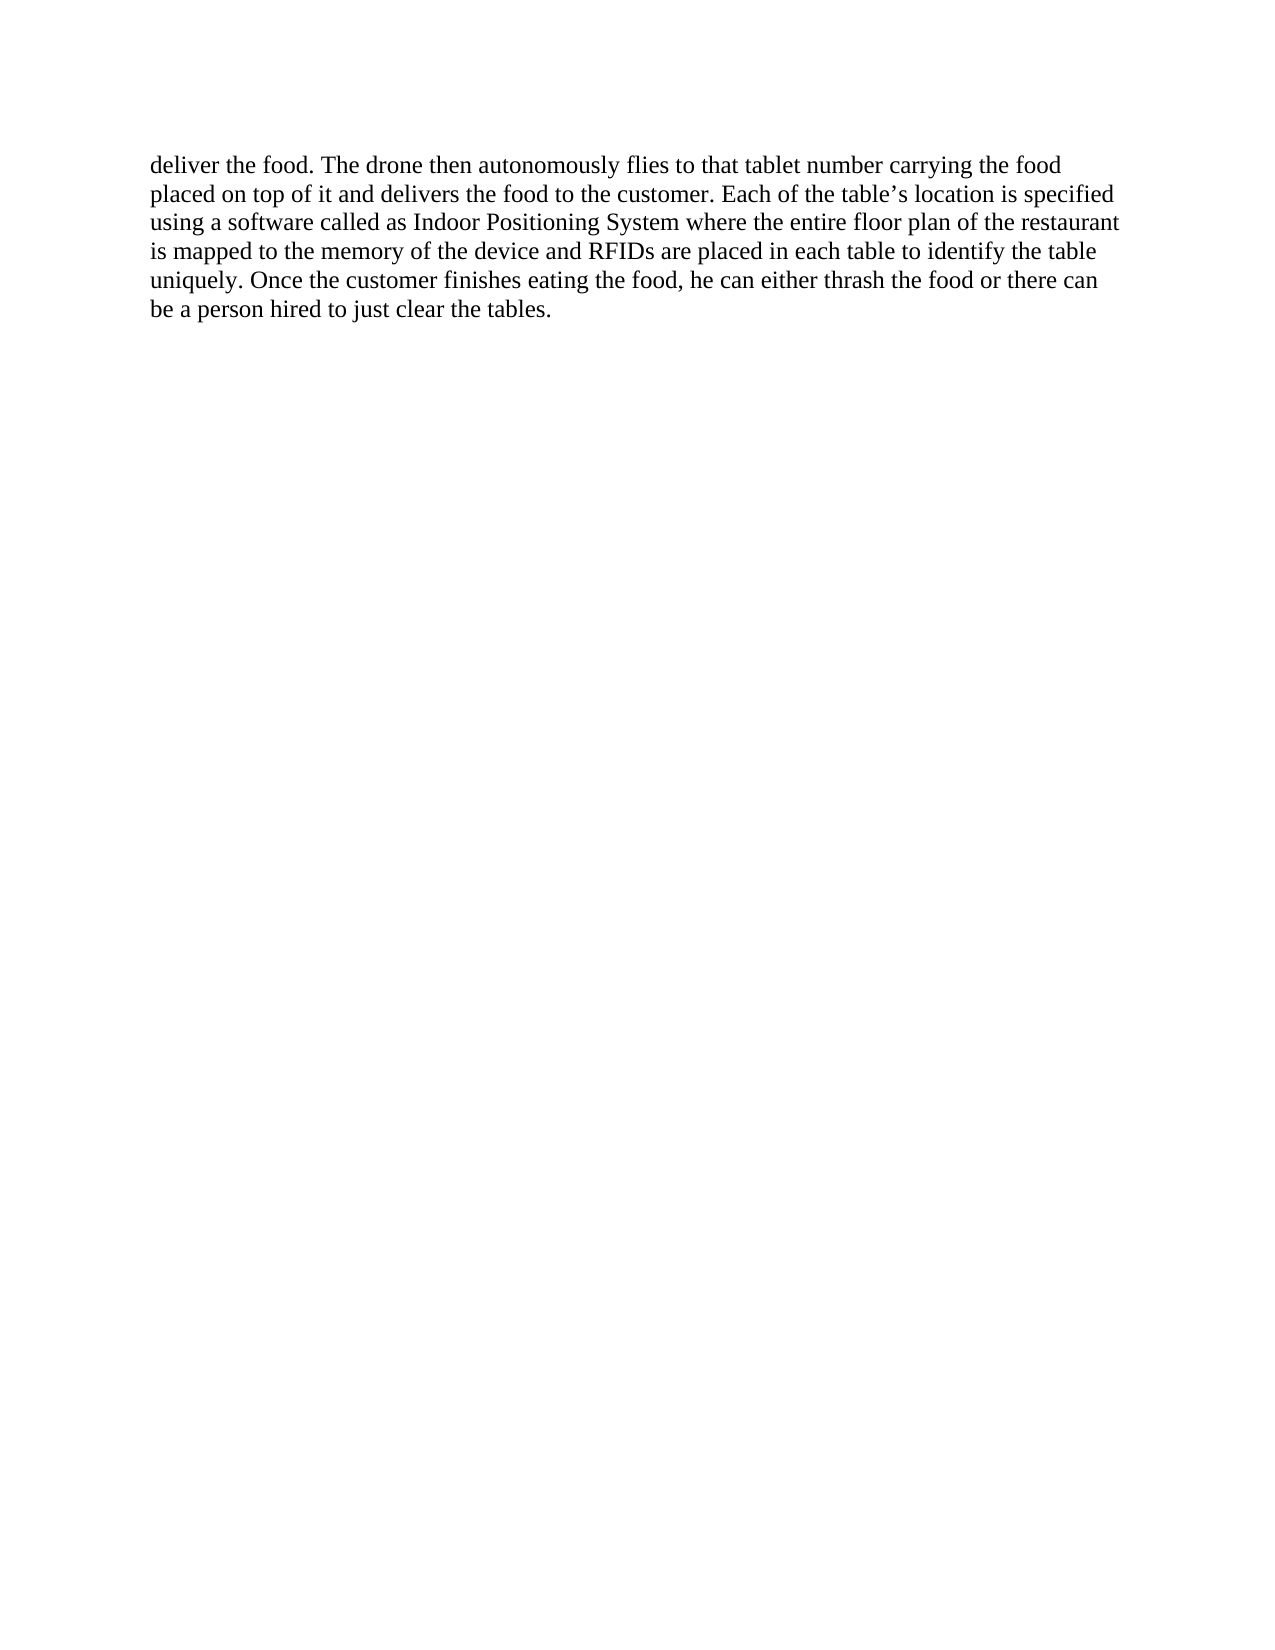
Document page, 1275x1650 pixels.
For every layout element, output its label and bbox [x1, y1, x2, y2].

text [150, 150, 1125, 322]
